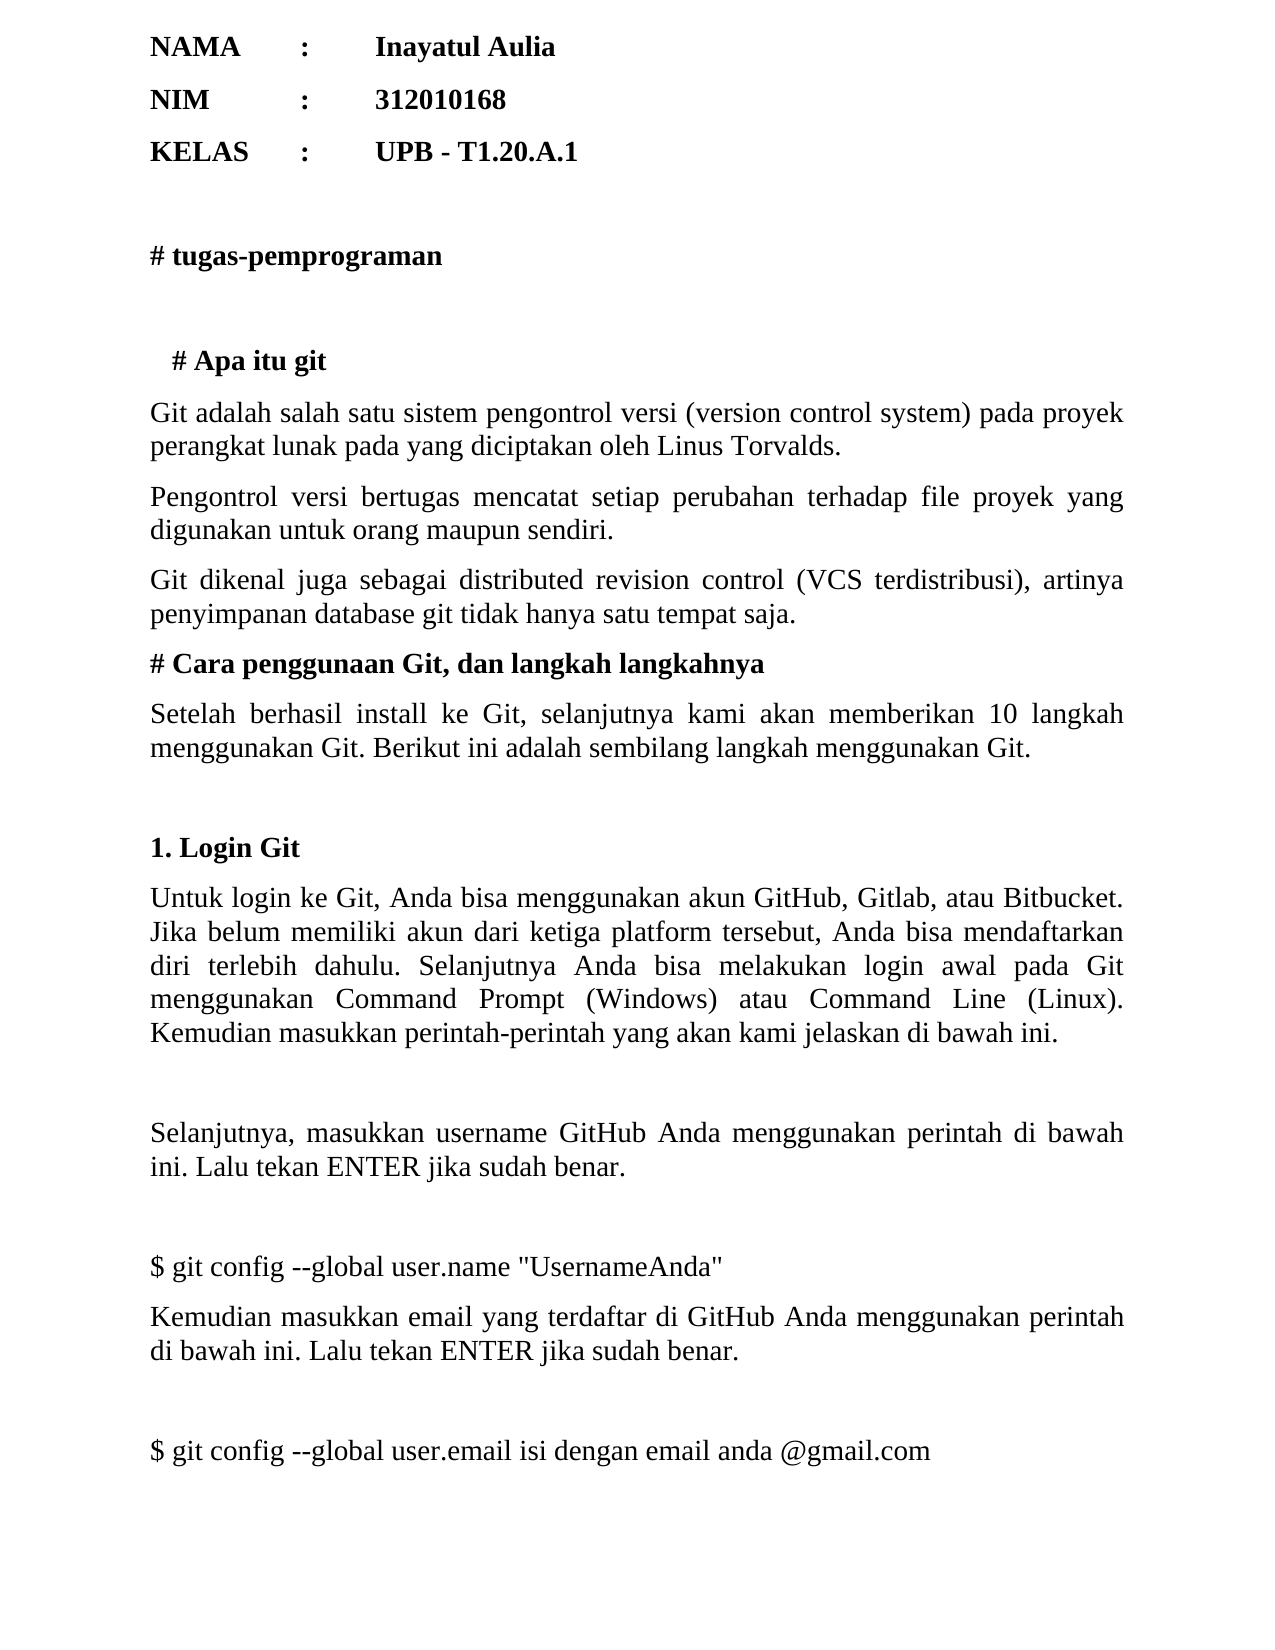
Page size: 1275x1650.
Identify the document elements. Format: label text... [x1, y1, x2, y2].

text Pengontrol versi bertugas mencatat setiap perubahan terhadap file proyek yang digunakan untuk orang maupun sendiri. [150, 479, 1125, 546]
text # Apa itu git [150, 343, 1125, 376]
text KELAS : UPB - T1.20.A.1 [150, 134, 1125, 167]
text NIM : 312010168 [150, 82, 1125, 115]
text Kemudian masukkan email yang terdaftar di GitHub Anda menggunakan perintah di bawah ini. Lalu tekan ENTER jika sudah benar. [150, 1299, 1125, 1366]
text $ git config --global user.name "UsernameAnda" [150, 1249, 1125, 1283]
text NAMA : Inayatul Aulia [150, 29, 1125, 63]
text Selanjutnya, masukkan username GitHub Anda menggunakan perintah di bawah ini. Lalu tekan ENTER jika sudah benar. [150, 1115, 1125, 1182]
text Git adalah salah satu sistem pengontrol versi (version control system) pada proyek perangkat lunak pada yang diciptakan oleh Linus Torvalds. [150, 395, 1125, 462]
text 1. Login Git [150, 830, 1125, 864]
text # Cara penggunaan Git, dan langkah langkahnya [150, 646, 1125, 680]
text Git dikenal juga sebagai distributed revision control (VCS terdistribusi), artinya penyimpanan database git tidak hanya satu tempat saja. [150, 562, 1125, 629]
text $ git config --global user.email isi dengan email anda @gmail.com [150, 1433, 1125, 1467]
text # tugas-pemprograman [150, 238, 1125, 272]
text Setelah berhasil install ke Git, selanjutnya kami akan memberikan 10 langkah menggunakan Git. Berikut ini adalah sembilang langkah menggunakan Git. [150, 696, 1125, 763]
text Untuk login ke Git, Anda bisa menggunakan akun GitHub, Gitlab, atau Bitbucket. Jika belum memiliki akun dari ketiga platform tersebut, Anda bisa mendaftarkan diri terlebih dahulu. Selanjutnya Anda bisa melakukan login awal pada Git menggunakan Command Prompt (Windows) atau Command Line (Linux). Kemudian masukkan perintah-perintah yang akan kami jelaskan di bawah ini. [150, 881, 1125, 1048]
